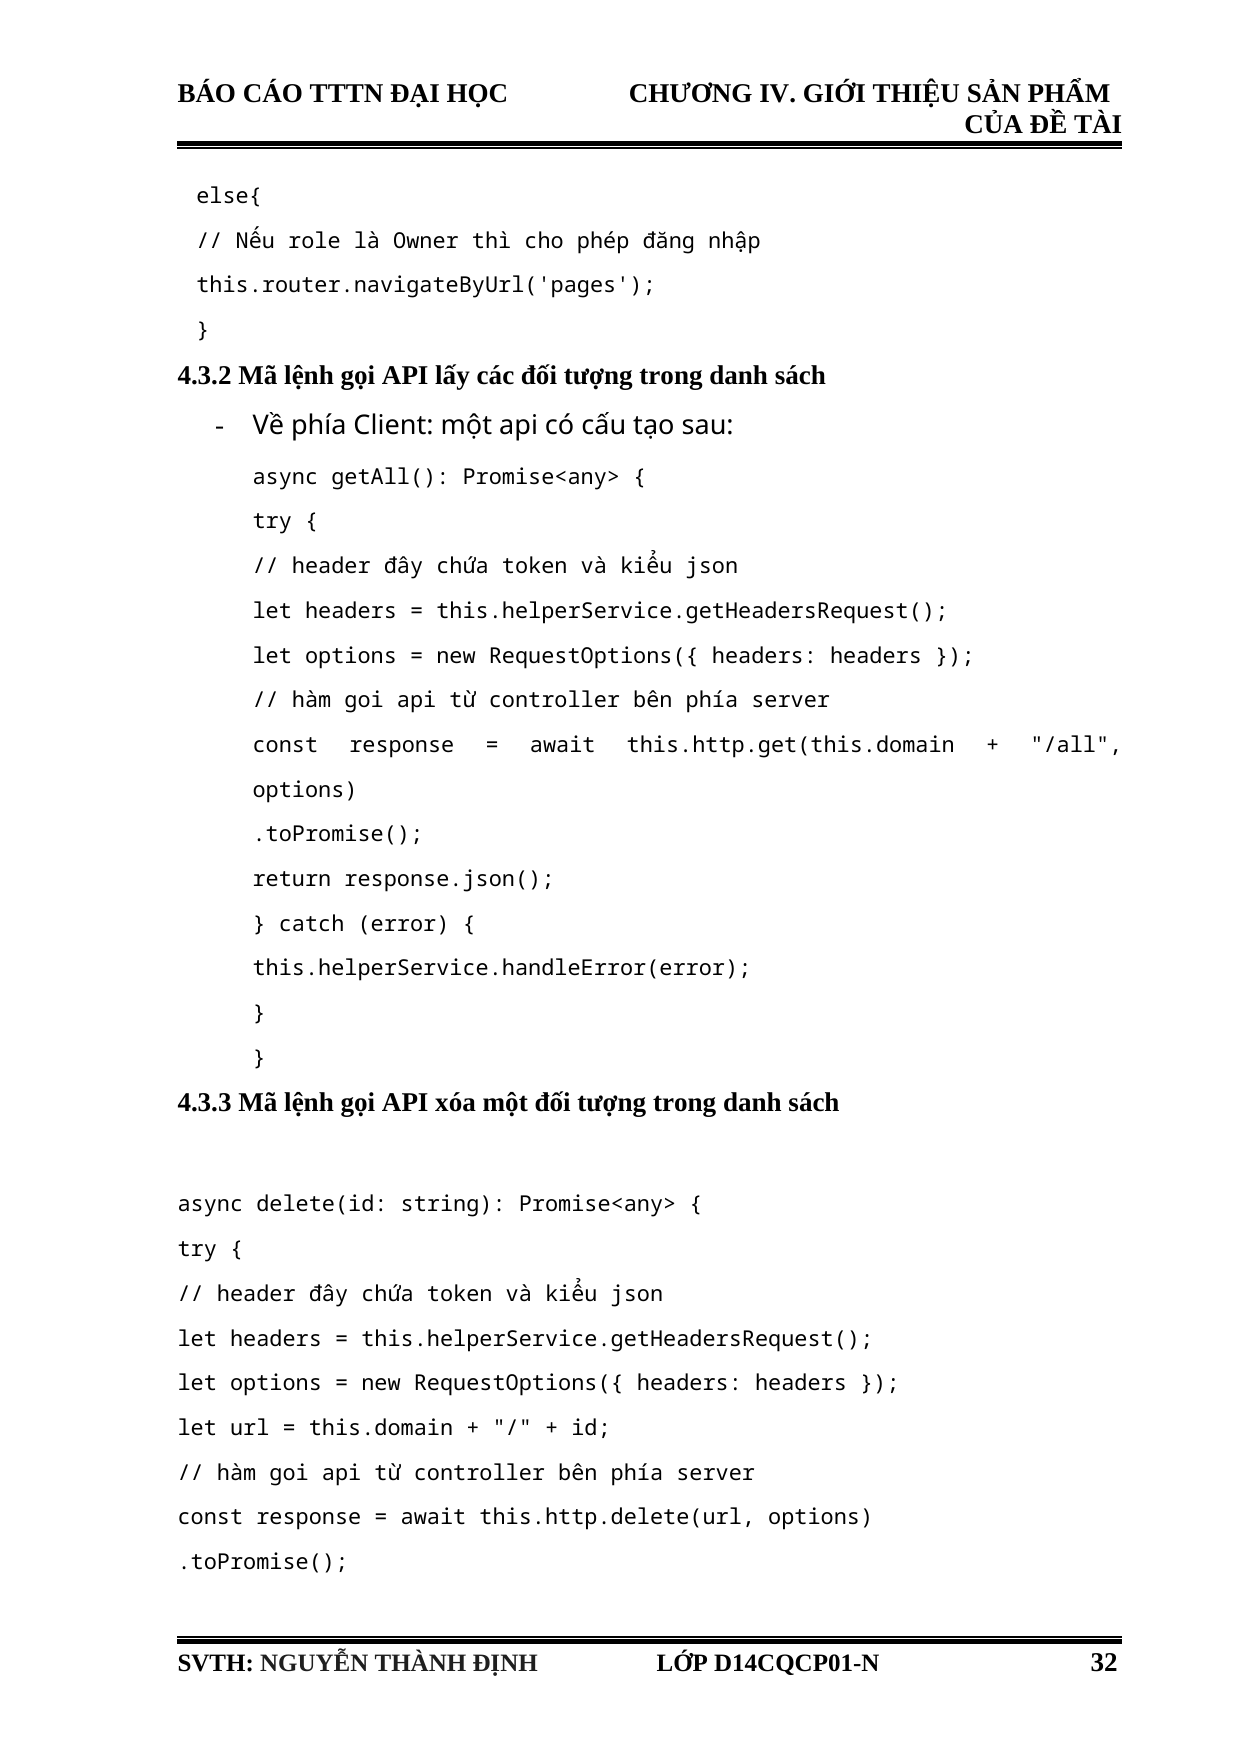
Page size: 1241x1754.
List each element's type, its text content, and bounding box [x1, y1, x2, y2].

subtitle 4.3.3 Mã lệnh gọi API xóa một đối tượng trong danh sách [177, 1086, 1122, 1118]
subtitle 4.3.2 Mã lệnh gọi API lấy các đối tượng trong danh sách [177, 359, 1122, 390]
text async delete(id: string): Promise<any> { [177, 1188, 1122, 1218]
list let options = new RequestOptions({ headers: headers }); [252, 639, 1122, 669]
list const response = await this.http.get(this.domain + "/all", options) [252, 729, 1122, 803]
list Về phía Client: một api có cấu tạo sau: [215, 406, 1122, 442]
text const response = await this.http.delete(url, options) [177, 1501, 1122, 1531]
list } [252, 1042, 1122, 1072]
text // hàm goi api từ controller bên phía server [177, 684, 1122, 714]
list } [252, 997, 1122, 1027]
list let headers = this.helperService.getHeadersRequest(); [252, 595, 1122, 625]
list // Nếu role là Owner thì cho phép đăng nhập [196, 225, 1122, 254]
text let url = this.domain + "/" + id; [177, 1412, 1122, 1442]
text let headers = this.helperService.getHeadersRequest(); [177, 1322, 1122, 1352]
list async getAll(): Promise<any> { [252, 461, 1122, 491]
list // header đây chứa token và kiểu json [252, 550, 1122, 580]
text .toPromise(); [177, 1546, 1122, 1576]
text try { [177, 1233, 1122, 1263]
list } [196, 314, 1122, 344]
text let options = new RequestOptions({ headers: headers }); [177, 1367, 1122, 1397]
list try { [252, 506, 1122, 535]
text // header đây chứa token và kiểu json [177, 1278, 1122, 1308]
text // hàm goi api từ controller bên phía server [177, 1457, 1122, 1486]
list return response.json(); [252, 863, 1122, 893]
list else{ [196, 180, 1122, 210]
list this.helperService.handleError(error); [252, 952, 1122, 982]
list this.router.navigateByUrl('pages'); [196, 269, 1122, 299]
list .toPromise(); [252, 818, 1122, 848]
list } catch (error) { [252, 908, 1122, 937]
